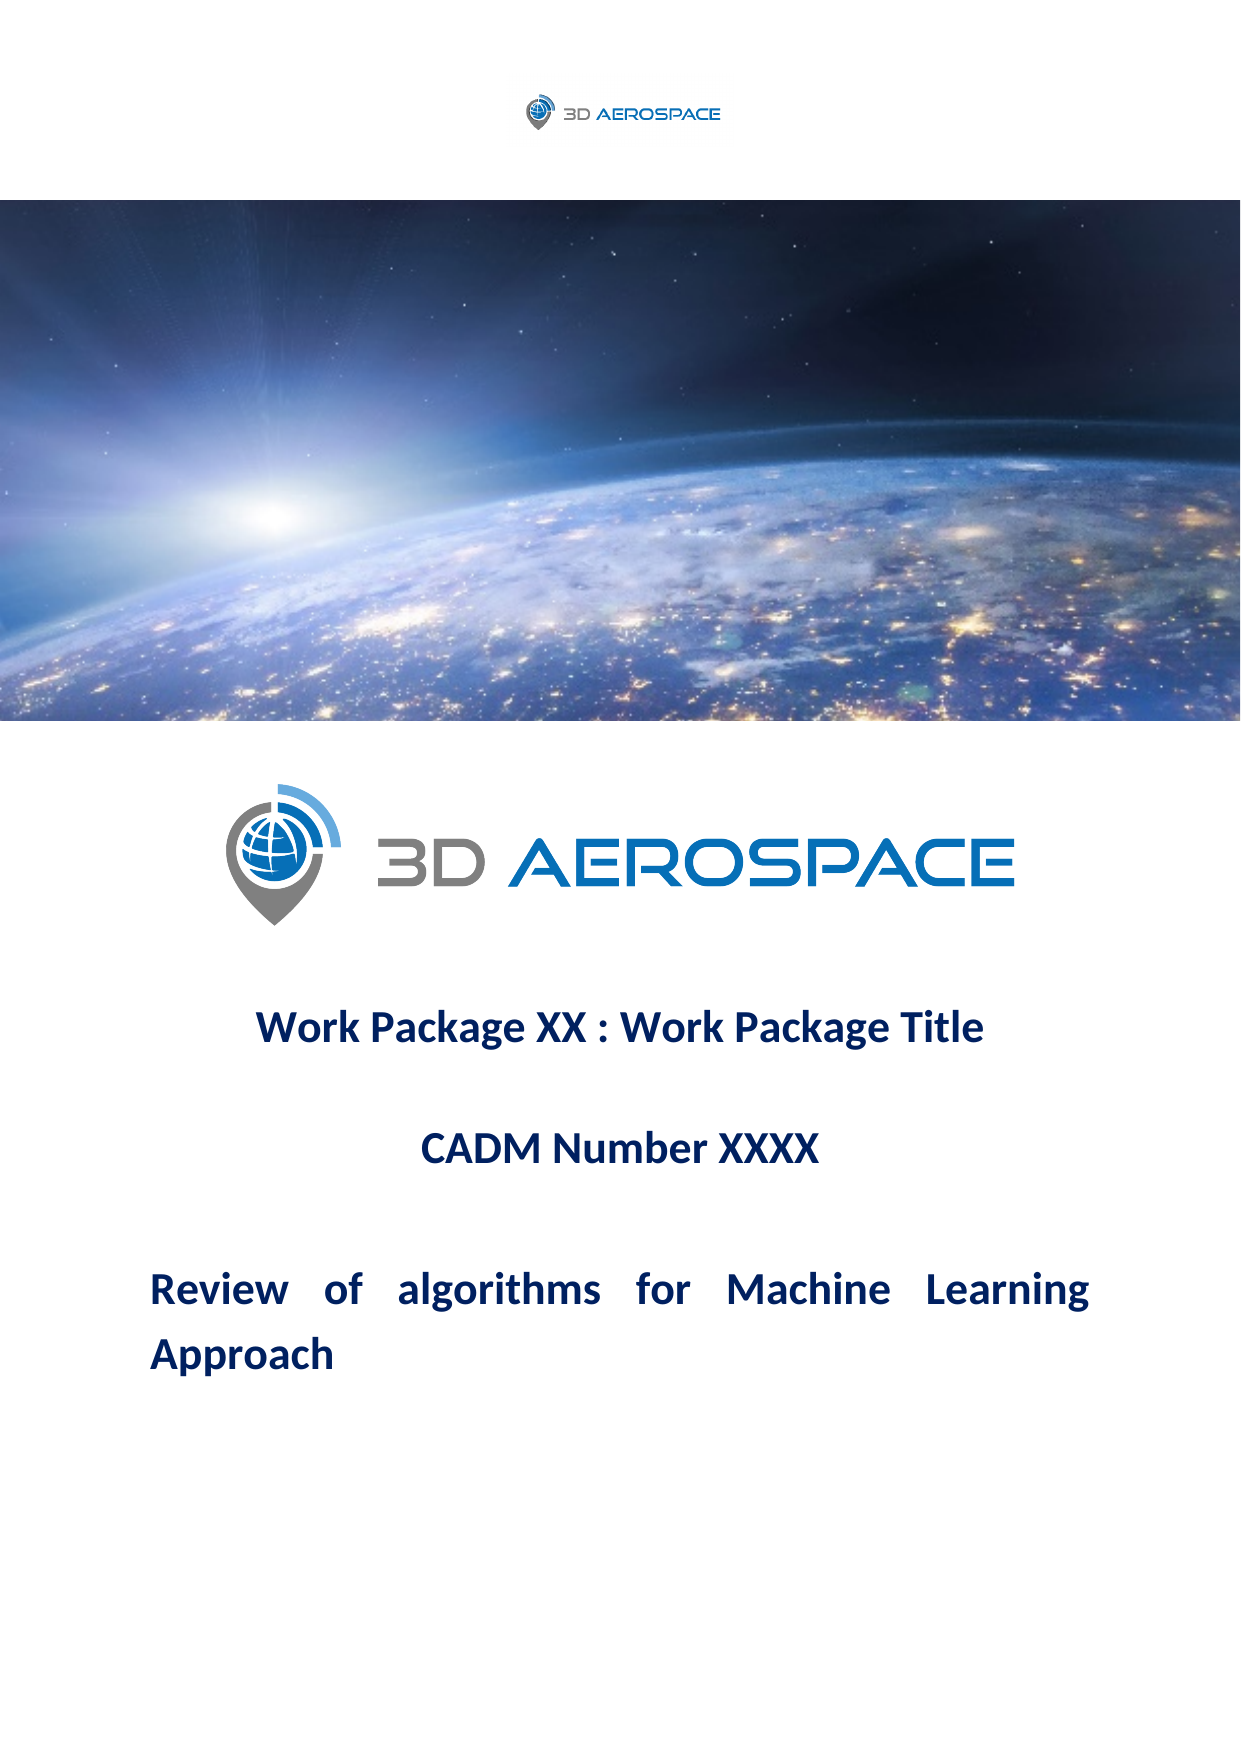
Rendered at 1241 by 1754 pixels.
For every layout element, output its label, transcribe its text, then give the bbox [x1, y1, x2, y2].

text Work Package XX : Work Package Title [150, 998, 1090, 1054]
picture [0, 200, 1241, 721]
text CADM Number XXXX [150, 1119, 1090, 1175]
picture [208, 782, 1032, 928]
picture [506, 73, 735, 147]
text Review of algorithms for Machine Learning Approach [150, 1196, 1090, 1381]
